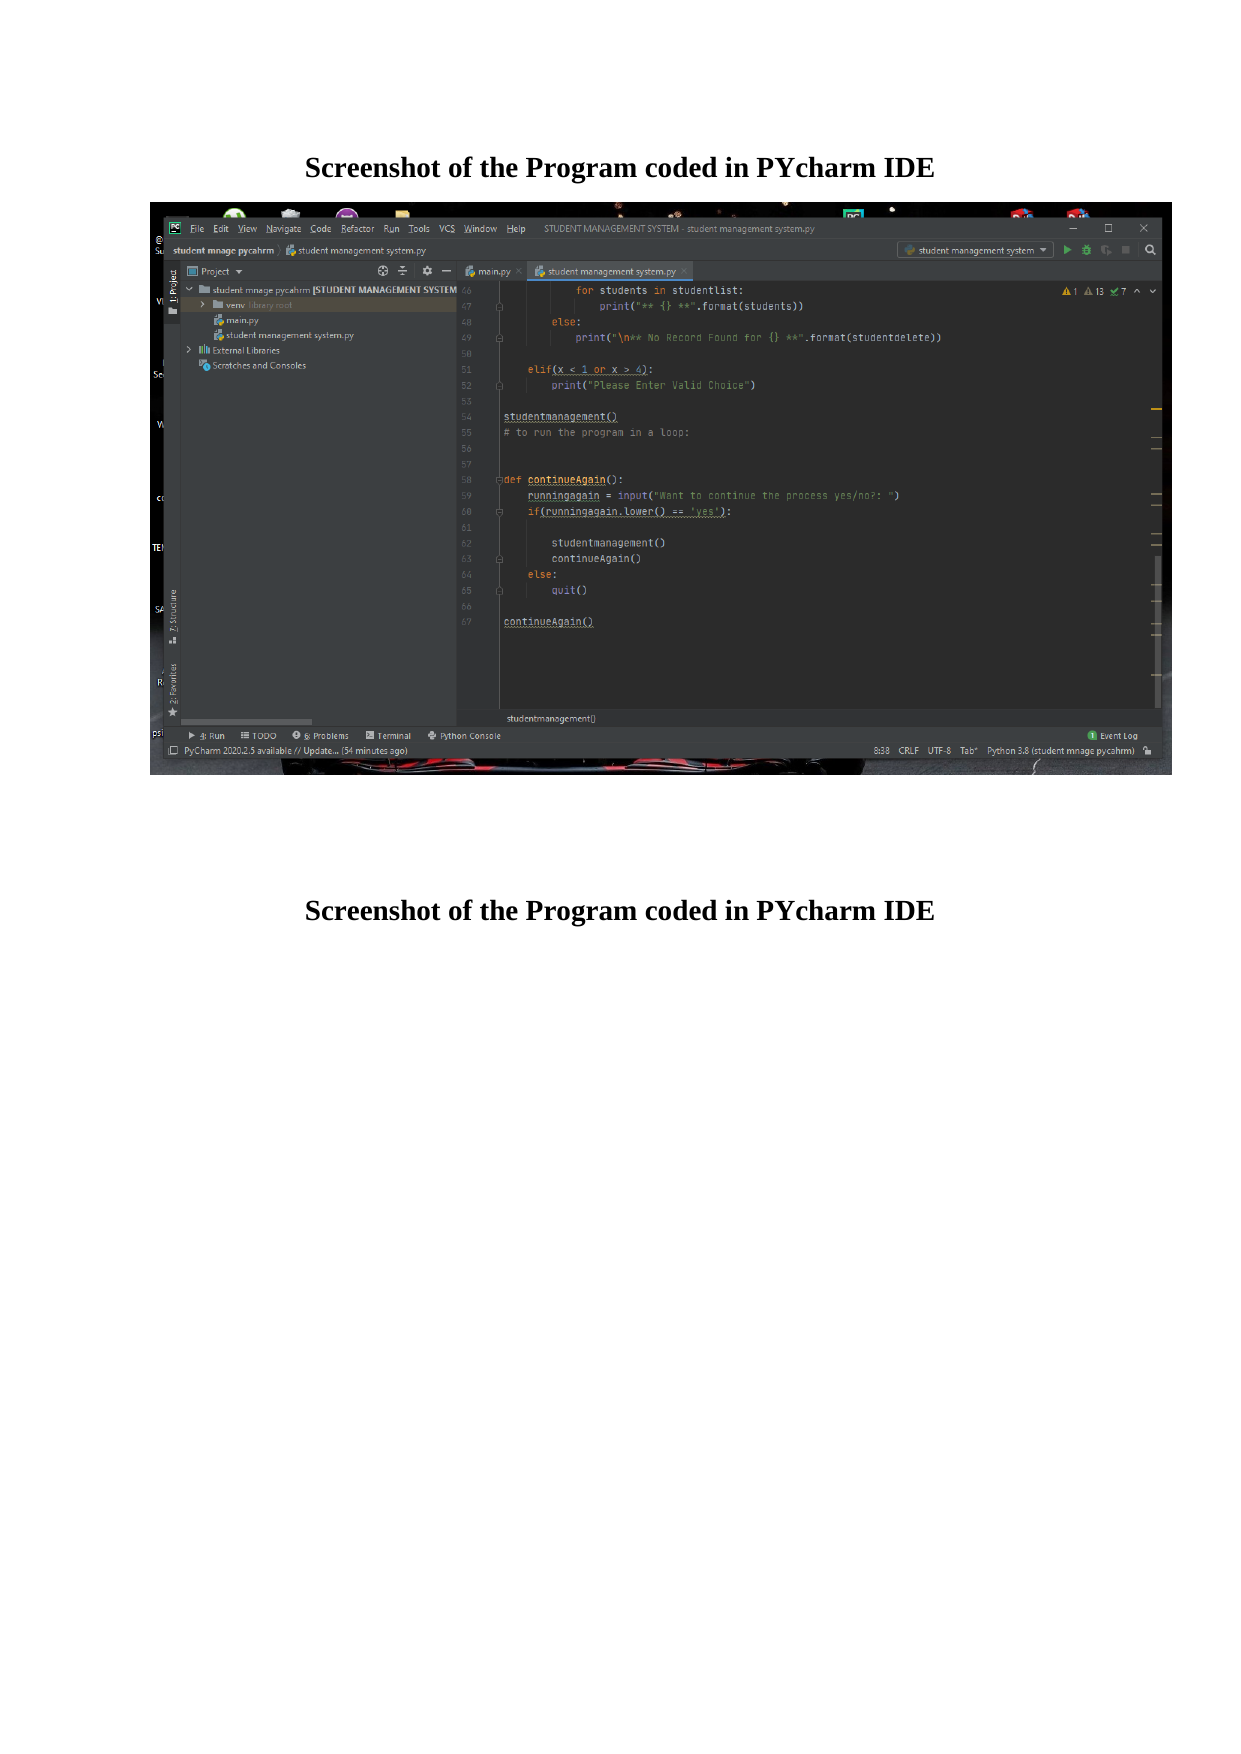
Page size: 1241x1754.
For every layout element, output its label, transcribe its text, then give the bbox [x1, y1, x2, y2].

text Screenshot of the Program coded in PYcharm IDE [150, 893, 1090, 927]
picture [150, 202, 1171, 775]
text Screenshot of the Program coded in PYcharm IDE [150, 150, 1090, 183]
